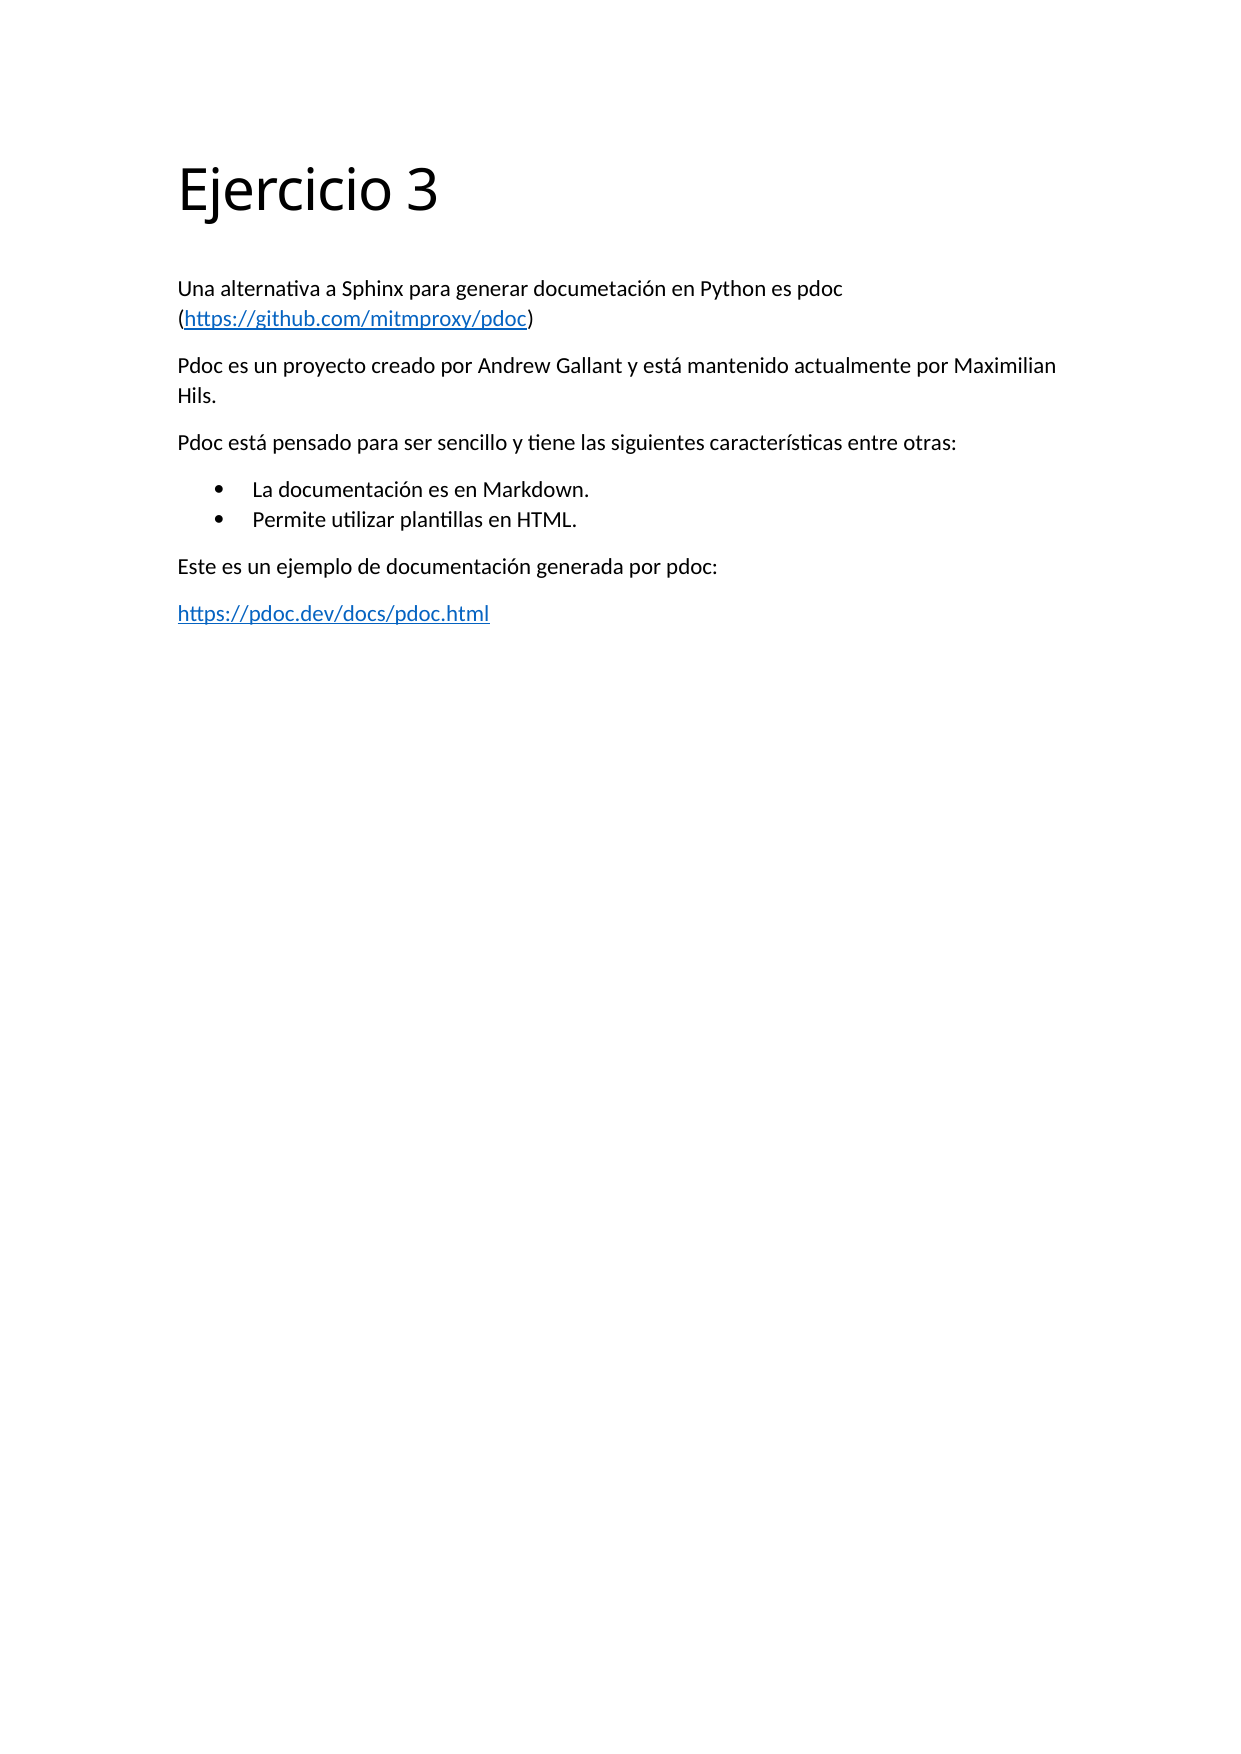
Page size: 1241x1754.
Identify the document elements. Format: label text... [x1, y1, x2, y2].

title Ejercicio 3 [177, 148, 1063, 227]
text Pdoc está pensado para ser sencillo y tiene las siguientes características entre otras: [177, 428, 1063, 456]
list Permite utilizar plantillas en HTML. [215, 505, 1063, 533]
text Una alternativa a Sphinx para generar documetación en Python es pdoc (https://github.com/mitmproxy/pdoc) [177, 274, 1063, 332]
text https://pdoc.dev/docs/pdoc.html [177, 599, 1063, 627]
list La documentación es en Markdown. [215, 475, 1063, 503]
text Pdoc es un proyecto creado por Andrew Gallant y está mantenido actualmente por Maximilian Hils. [177, 351, 1063, 409]
text Este es un ejemplo de documentación generada por pdoc: [177, 552, 1063, 580]
